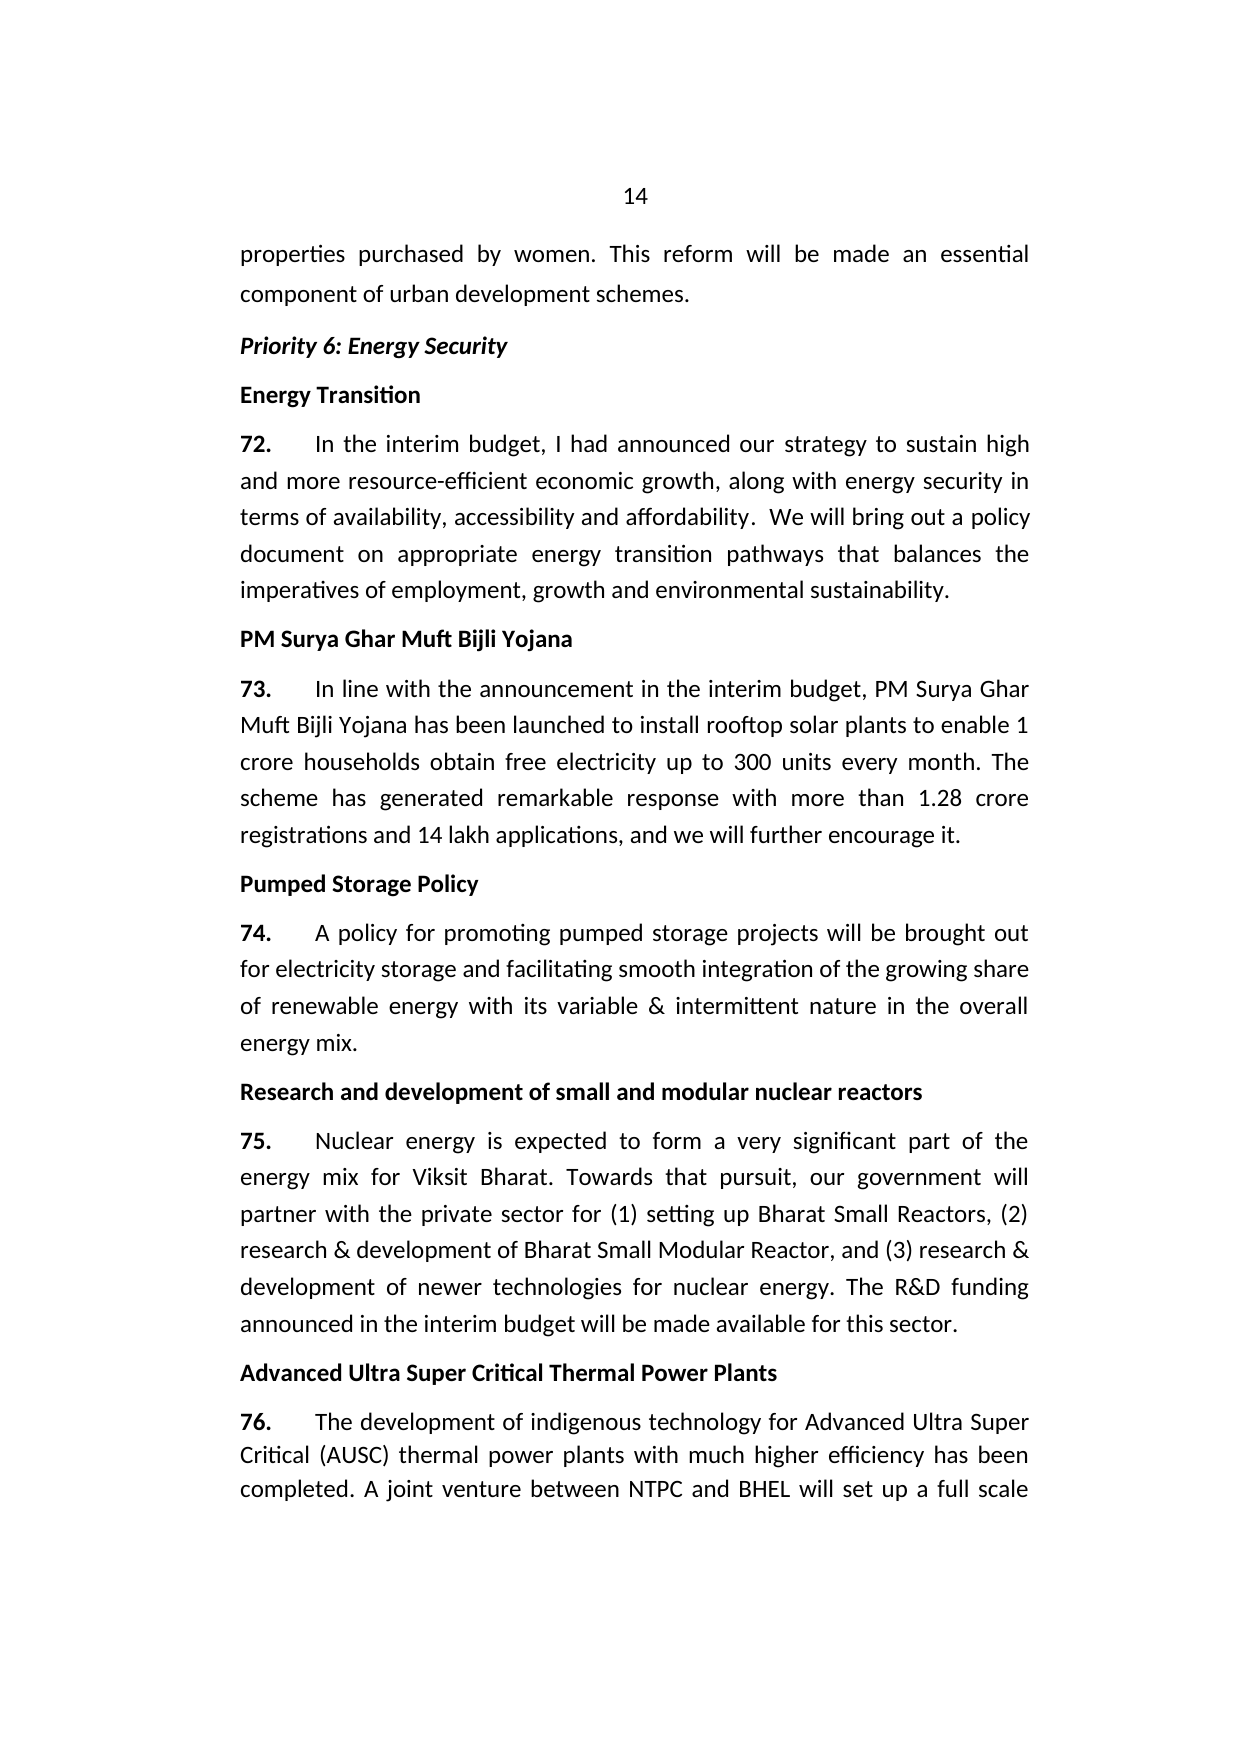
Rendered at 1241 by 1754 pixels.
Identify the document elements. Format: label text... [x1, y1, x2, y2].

text Energy Transition [240, 379, 1030, 410]
list Nuclear energy is expected to form a very significant part of the energy mix for Viksit Bharat. Towards that pursuit, our government will partner with the private sector for (1) setting up Bharat Small Reactors, (2) research & development of Bharat Small Modular Reactor, and (3) research & development of newer technologies for nuclear energy. The R&D funding announced in the interim budget will be made available for this sector. [240, 1125, 1030, 1338]
list PM Surya Ghar Muft Bijli Yojana [240, 624, 1030, 654]
list Priority 6: Energy Security [240, 330, 1030, 361]
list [240, 1406, 1030, 1503]
list A policy for promoting pumped storage projects will be brought out for electricity storage and facilitating smooth integration of the growing share of renewable energy with its variable & intermittent nature in the overall energy mix. [240, 917, 1030, 1057]
list Pumped Storage Policy [240, 868, 1030, 898]
list Research and development of small and modular nuclear reactors [240, 1076, 1030, 1106]
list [240, 238, 1030, 309]
list In line with the announcement in the interim budget, PM Surya Ghar Muft Bijli Yojana has been launched to install rooftop solar plants to enable 1 crore households obtain free electricity up to 300 units every month. The scheme has generated remarkable response with more than 1.28 crore registrations and 14 lakh applications, and we will further encourage it. [240, 673, 1030, 849]
list In the interim budget, I had announced our strategy to sustain high and more resource-efficient economic growth, along with energy security in terms of availability, accessibility and affordability. We will bring out a policy document on appropriate energy transition pathways that balances the imperatives of employment, growth and environmental sustainability. [240, 428, 1030, 605]
list Advanced Ultra Super Critical Thermal Power Plants [240, 1357, 1030, 1387]
